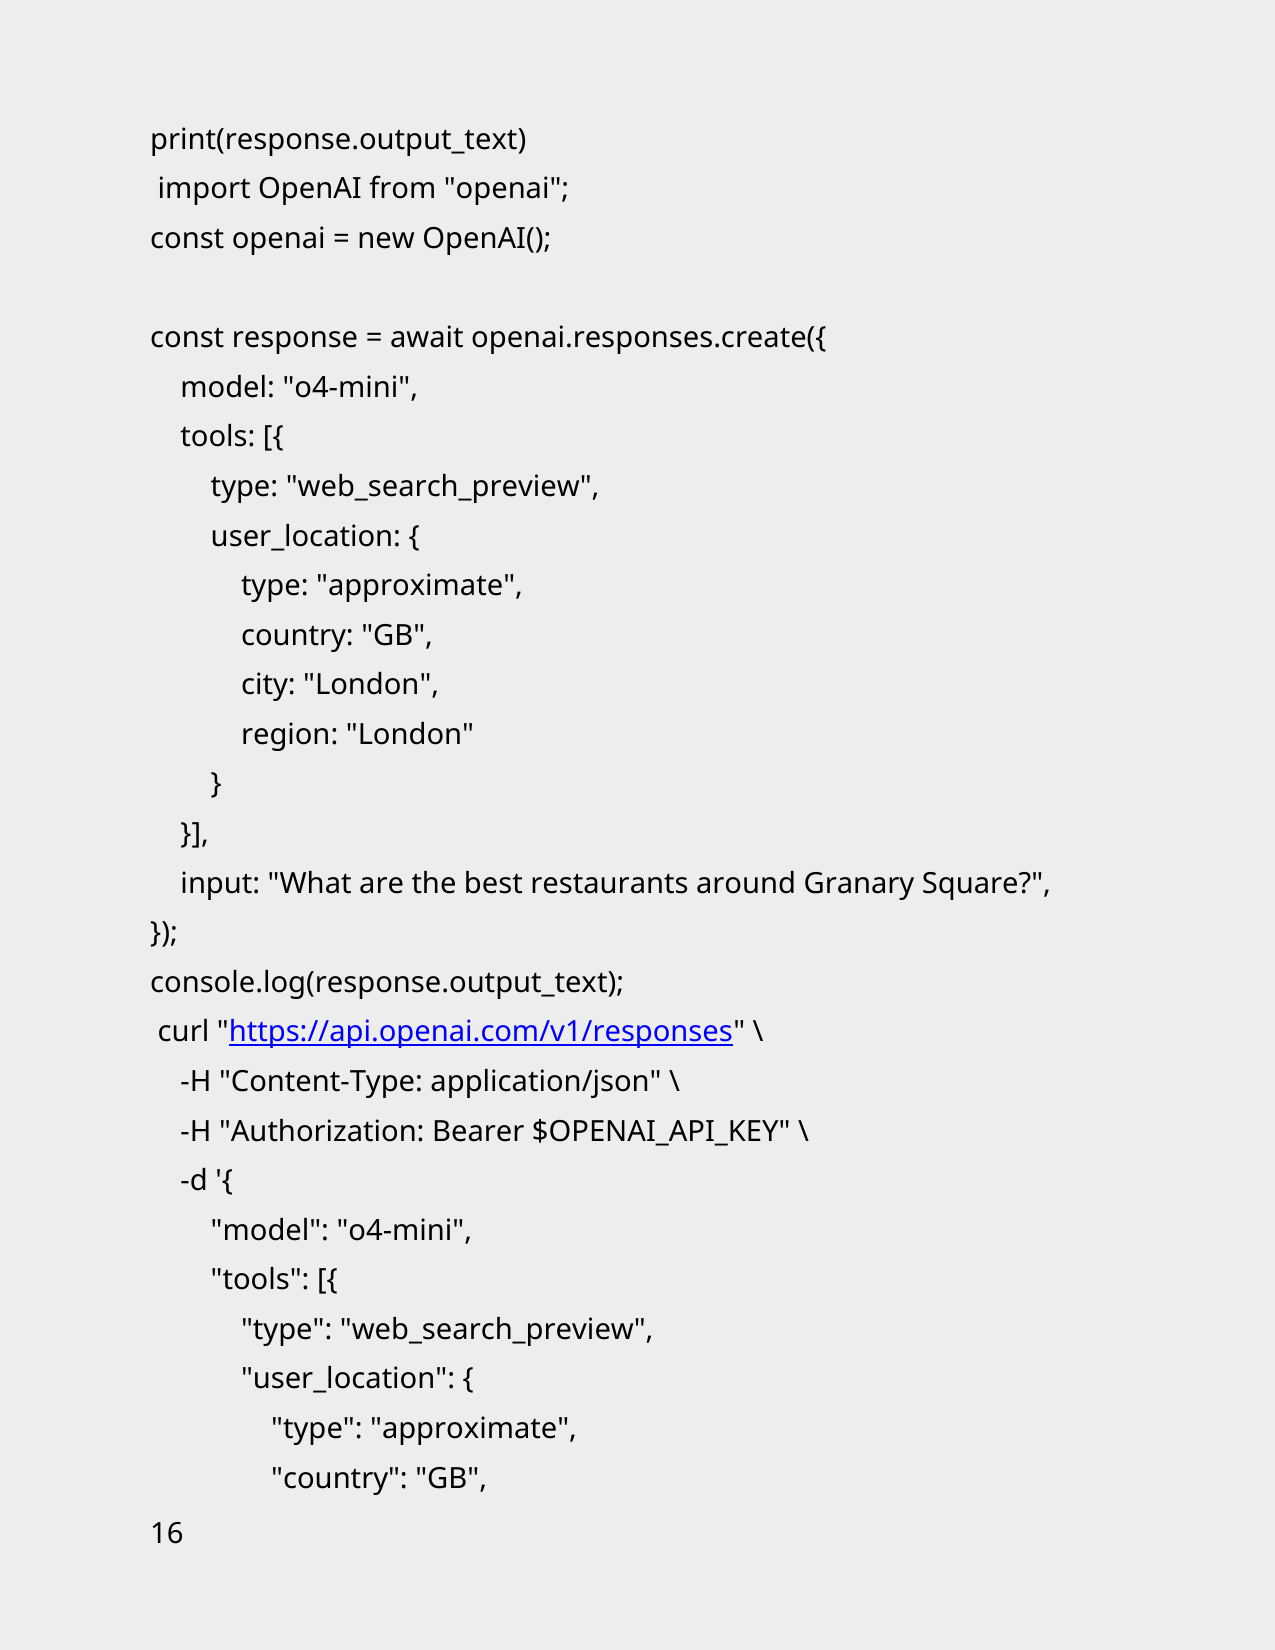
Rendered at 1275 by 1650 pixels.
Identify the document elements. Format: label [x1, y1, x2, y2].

text [150, 118, 1186, 1497]
